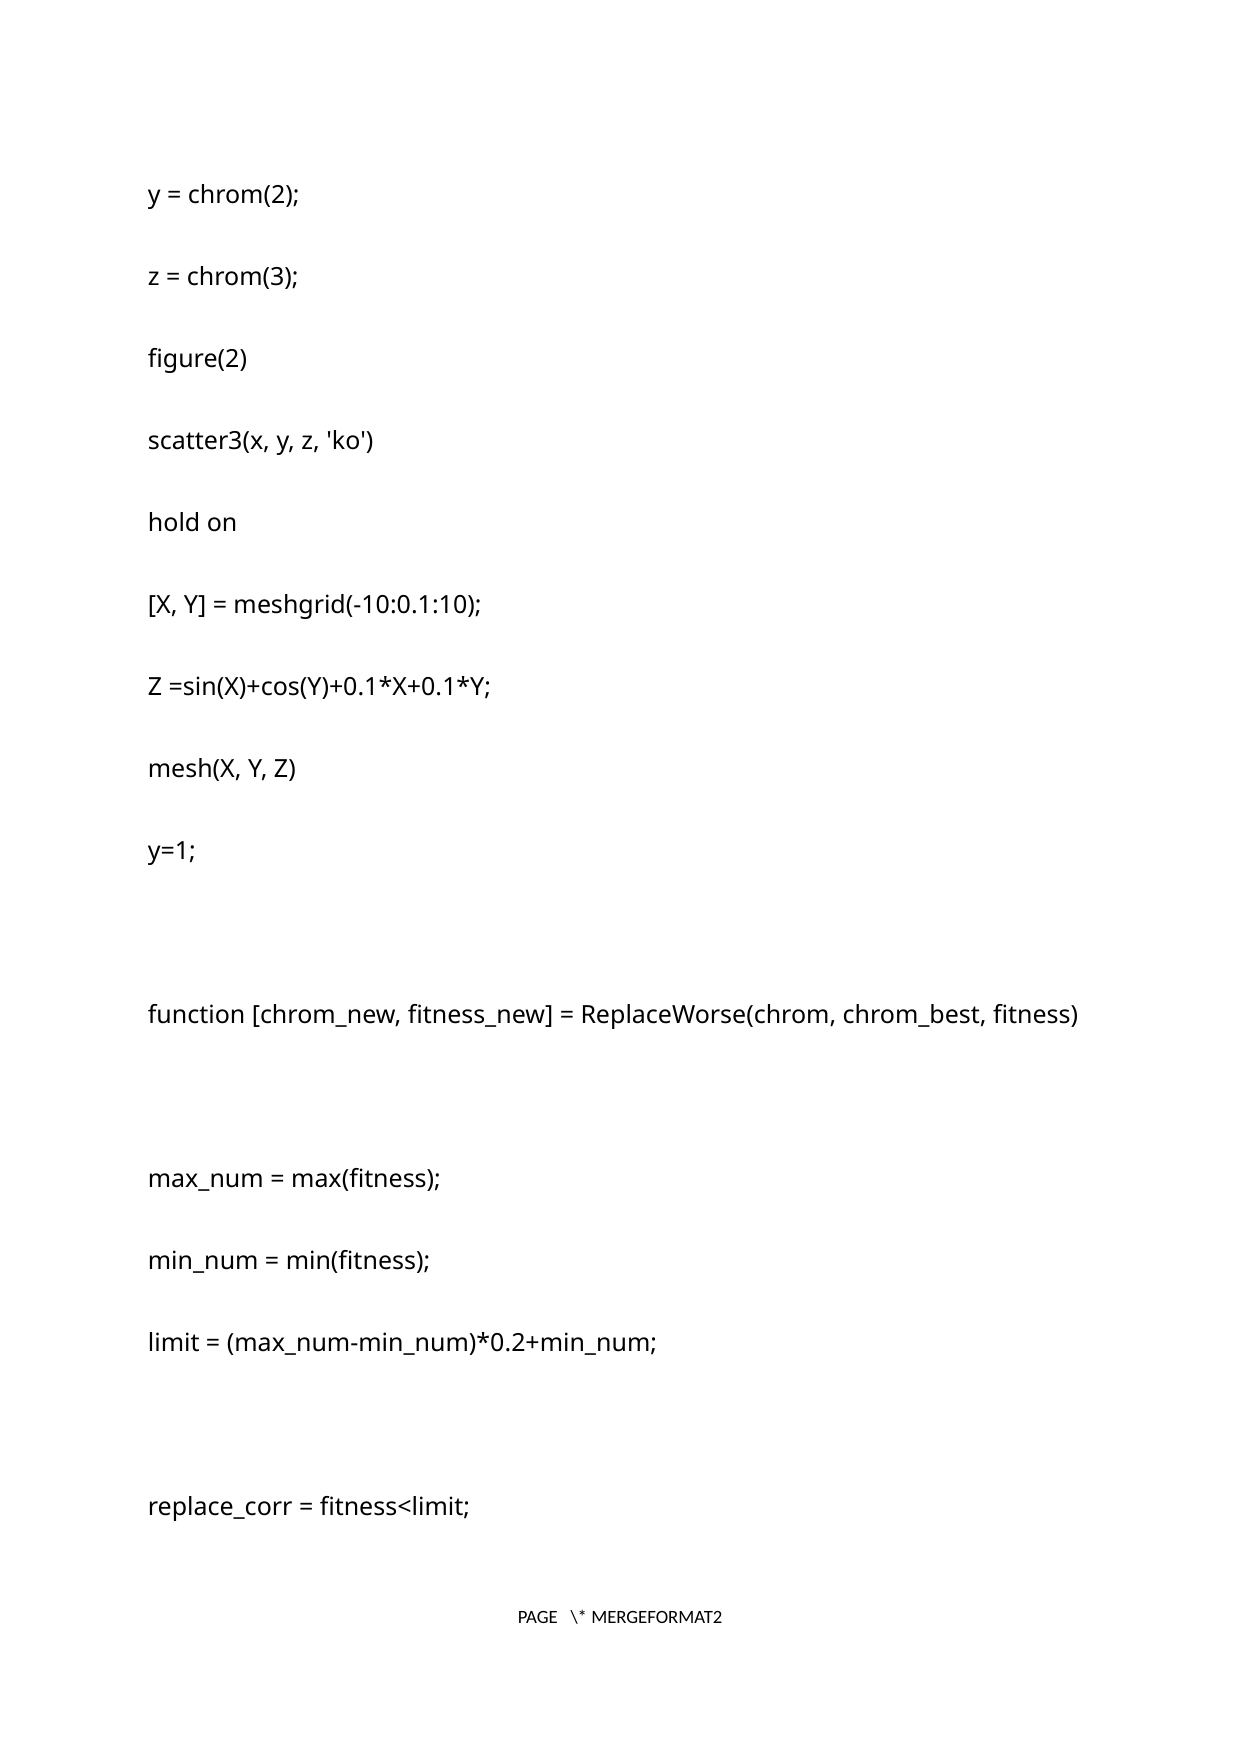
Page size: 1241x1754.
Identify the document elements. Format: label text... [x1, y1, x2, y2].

text max_num = max(fitness); [148, 1145, 1092, 1210]
text z = chrom(3); [148, 243, 1092, 308]
text mesh(X, Y, Z) [148, 735, 1092, 800]
text [X, Y] = meshgrid(-10:0.1:10); [148, 571, 1092, 636]
text Z =sin(X)+cos(Y)+0.1*X+0.1*Y; [148, 653, 1092, 718]
text function [chrom_new, fitness_new] = ReplaceWorse(chrom, chrom_best, fitness) [148, 981, 1092, 1046]
text replace_corr = fitness<limit; [148, 1473, 1092, 1538]
text y = chrom(2); [148, 161, 1092, 226]
text hold on [148, 489, 1092, 554]
text min_num = min(fitness); [148, 1227, 1092, 1292]
text figure(2) [148, 325, 1092, 390]
text y=1; [148, 817, 1092, 882]
text scatter3(x, y, z, 'ko') [148, 407, 1092, 472]
text limit = (max_num-min_num)*0.2+min_num; [148, 1309, 1092, 1374]
